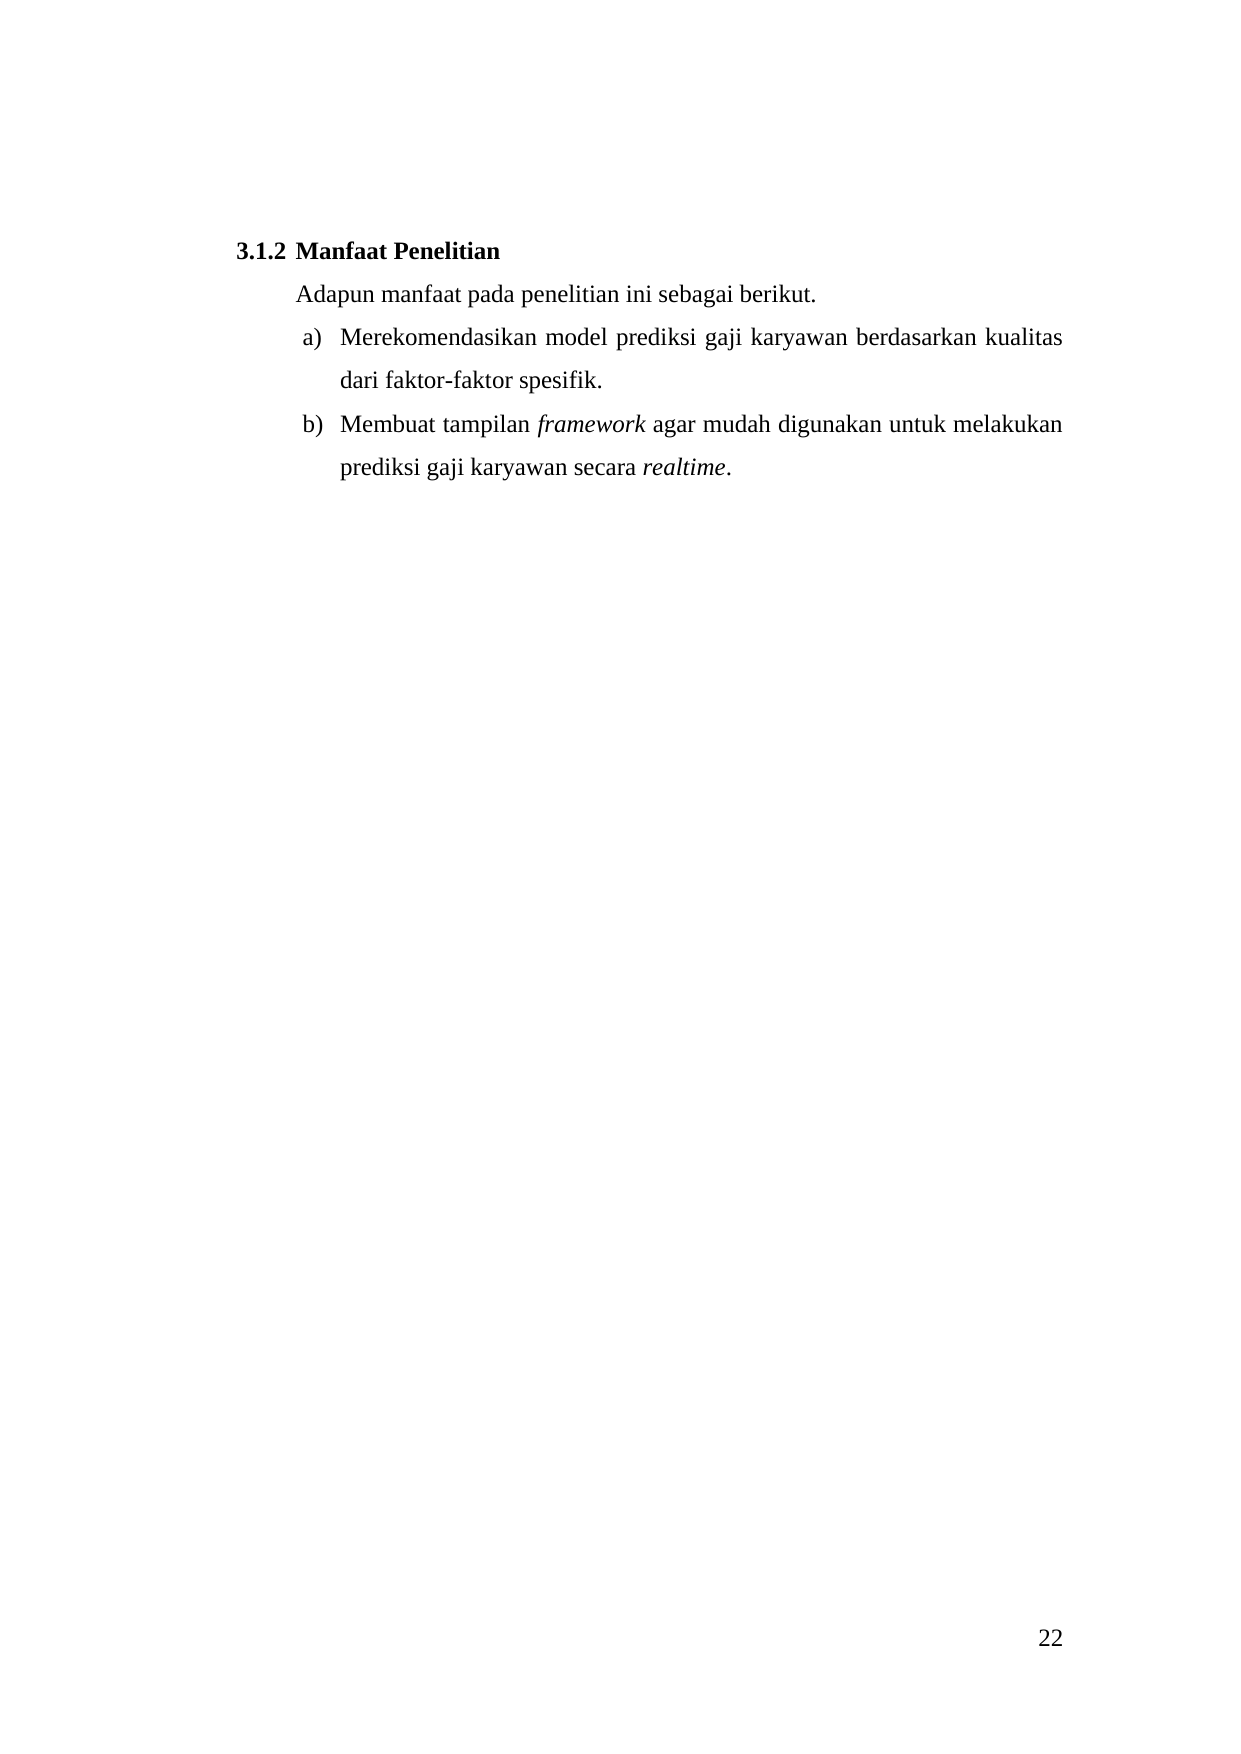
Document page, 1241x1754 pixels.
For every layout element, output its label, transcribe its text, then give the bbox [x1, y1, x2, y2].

list Membuat tampilan framework agar mudah digunakan untuk melakukan prediksi gaji karyawan secara realtime. [302, 409, 1063, 481]
list Merekomendasikan model prediksi gaji karyawan berdasarkan kualitas dari faktor-faktor spesifik. [302, 322, 1063, 394]
text Adapun manfaat pada penelitian ini sebagai berikut. [236, 279, 1063, 308]
subtitle Manfaat Penelitian [236, 236, 1063, 265]
